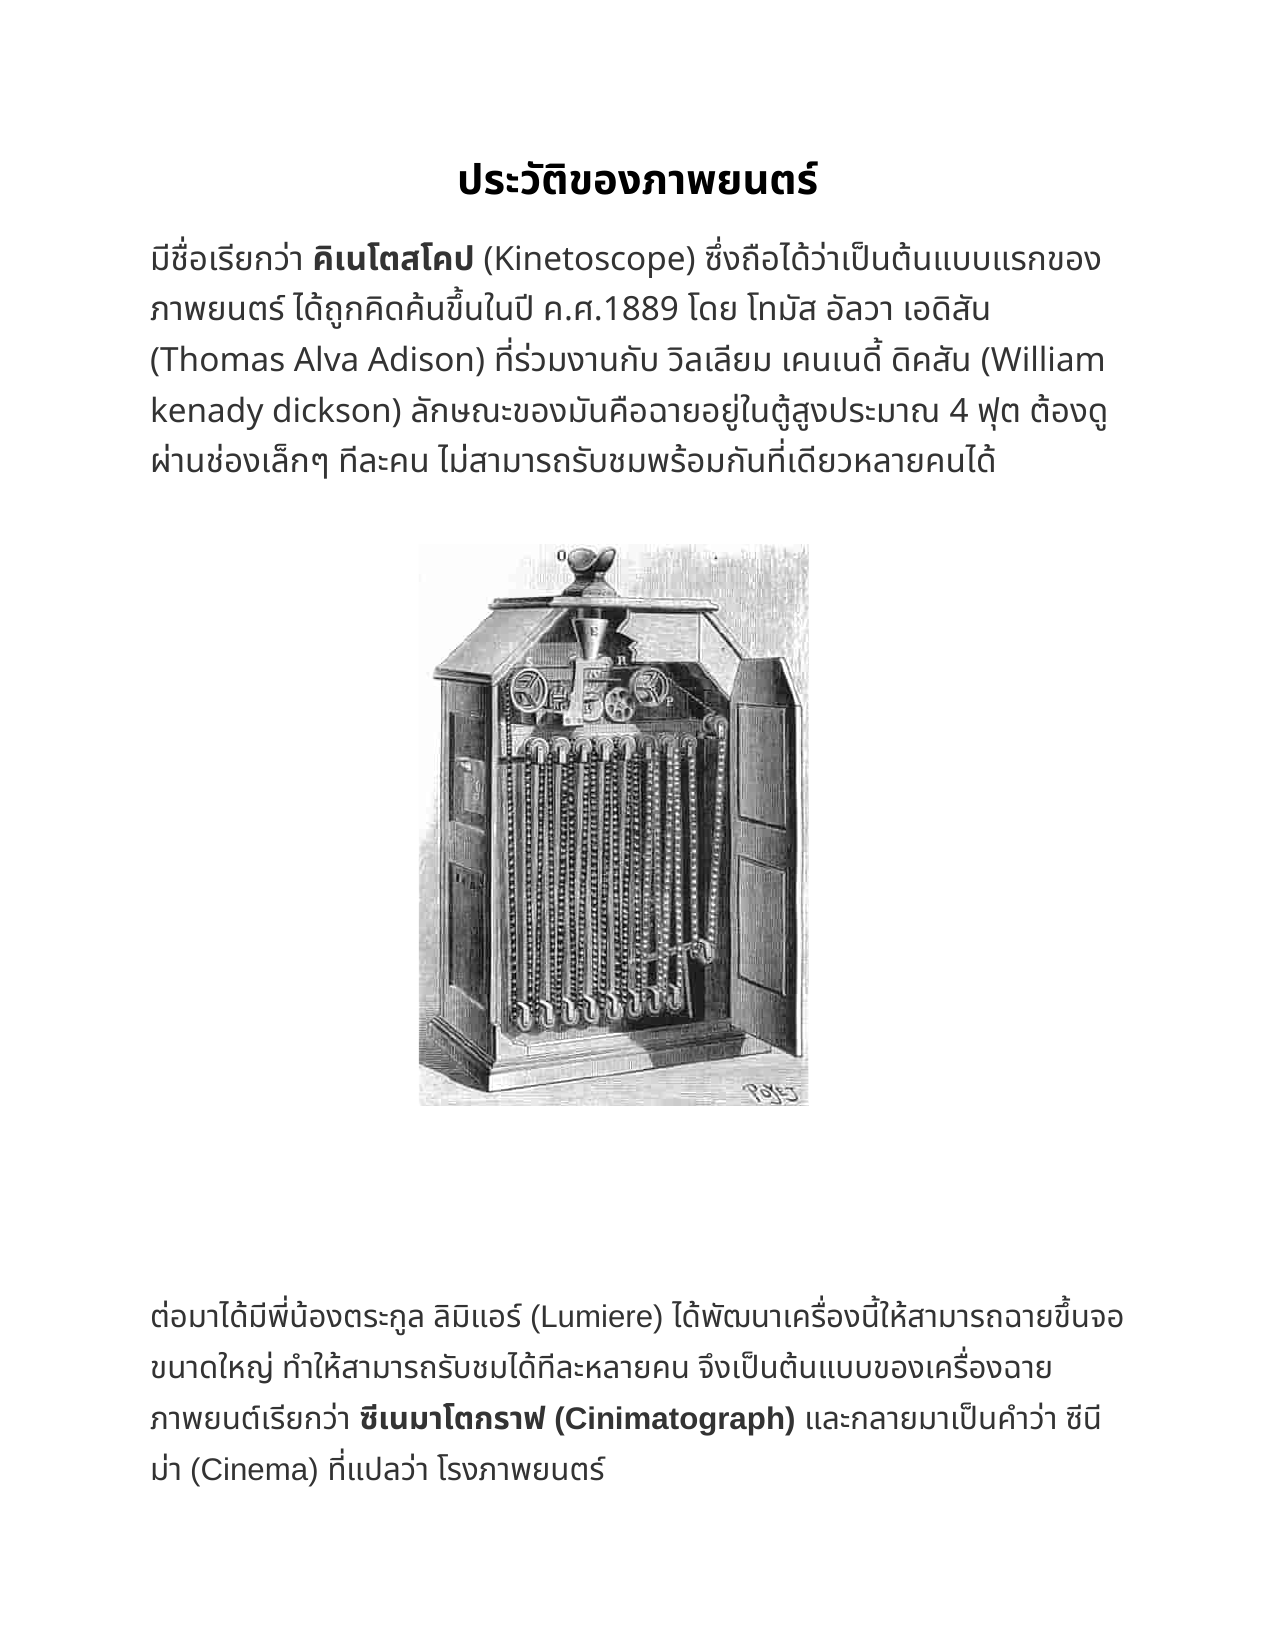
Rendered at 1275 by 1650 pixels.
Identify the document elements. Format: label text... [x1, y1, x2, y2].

text ต่อมาได้มีพี่น้องตระกูล ลิมิแอร์ (Lumiere) ได้พัฒนาเครื่องนี้ให้สามารถฉายขึ้นจอขนาดใหญ่ ทำให้สามารถรับชมได้ทีละหลายคน จึงเป็นต้นแบบของเครื่องฉายภาพยนต์เรียกว่า ซีเนมาโตกราฟ (Cinimatograph) และกลายมาเป็นคำว่า ซีนีม่า (Cinema) ที่แปลว่า โรงภาพยนตร์ [150, 1334, 1125, 1494]
text มีชื่อเรียกว่า คิเนโตสโคป (Kinetoscope) ซึ่งถือได้ว่าเป็นต้นแบบแรกของภาพยนตร์ ได้ถูกคิดค้นขึ้นในปี ค.ศ.1889 โดย โทมัส อัลวา เอดิสัน (Thomas Alva Adison) ที่ร่วมงานกับ วิลเลียม เคนเนดี้ ดิคสัน (William kenady dickson) ลักษณะของมันคือฉายอยู่ในตู้สูงประมาณ 4 ฟุต ต้องดูผ่านช่องเล็กๆ ทีละคน ไม่สามารถรับชมพร้อมกันที่เดียวหลายคนได้ [150, 234, 1125, 487]
text ประวัติของภาพยนตร์ [150, 150, 1125, 213]
picture [418, 544, 809, 1106]
